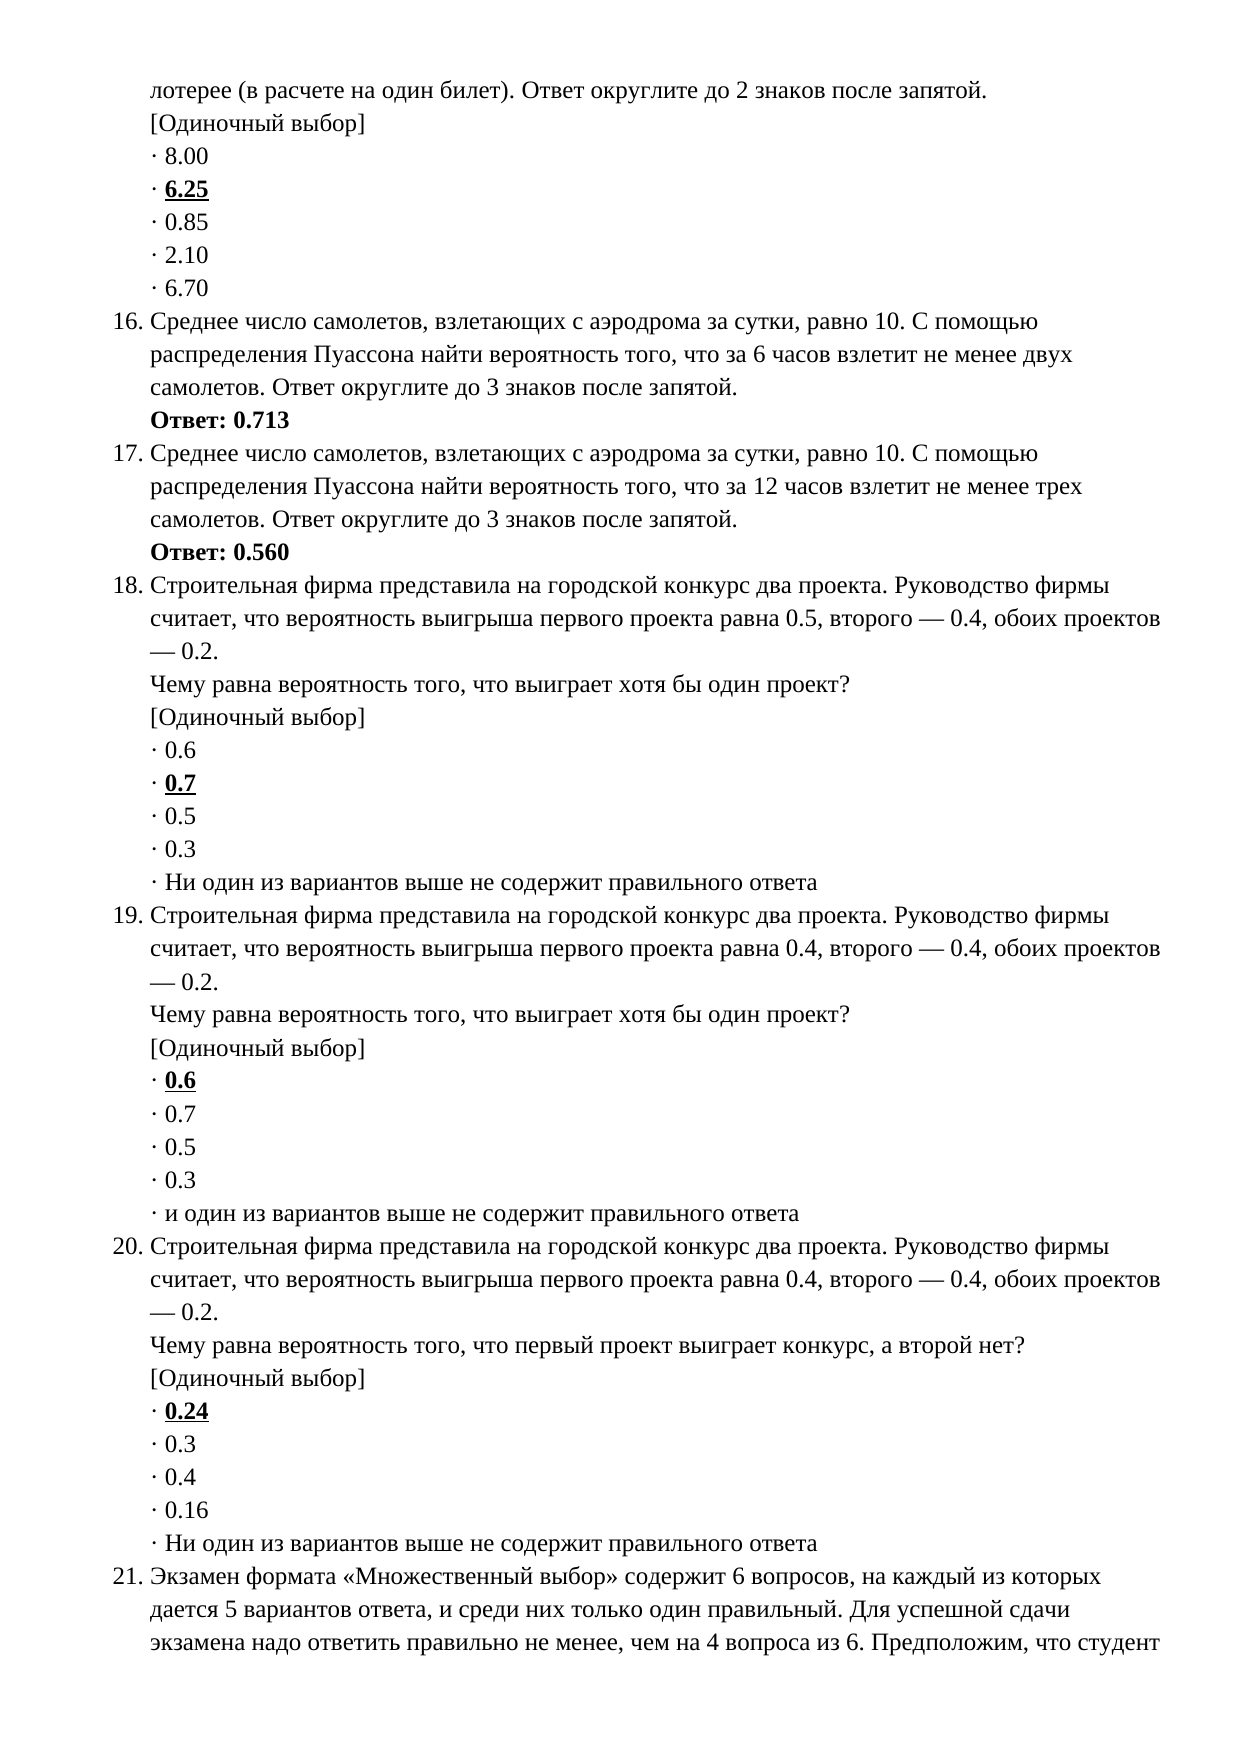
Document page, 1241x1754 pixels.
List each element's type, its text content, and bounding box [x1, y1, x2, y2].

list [112, 1561, 1165, 1656]
list Строительная фирма представила на городской конкурс два проекта. Руководство фирмы считает, что вероятность выигрыша первого проекта равна 0.5, второго — 0.4, обоих проектов — 0.2. Чему равна вероятность того, что выиграет хотя бы один проект? [Одиночный выбор] · 0.6 · 0.7 · 0.5 · 0.3 · Ни один из вариантов выше не содержит правильного ответа [112, 570, 1165, 896]
list Среднее число самолетов, взлетающих с аэродрома за сутки, равно 10. С помощью распределения Пуассона найти вероятность того, что за 6 часов взлетит не менее двух самолетов. Ответ округлите до 3 знаков после запятой. Ответ: 0.713 [112, 306, 1165, 434]
list Строительная фирма представила на городской конкурс два проекта. Руководство фирмы считает, что вероятность выигрыша первого проекта равна 0.4, второго — 0.4, обоих проектов — 0.2. Чему равна вероятность того, что первый проект выиграет конкурс, а второй нет? [Одиночный выбор] · 0.24 · 0.3 · 0.4 · 0.16 · Ни один из вариантов выше не содержит правильного ответа [112, 1231, 1165, 1557]
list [112, 75, 1165, 302]
list Среднее число самолетов, взлетающих с аэродрома за сутки, равно 10. С помощью распределения Пуассона найти вероятность того, что за 12 часов взлетит не менее трех самолетов. Ответ округлите до 3 знаков после запятой. Ответ: 0.560 [112, 438, 1165, 566]
list Строительная фирма представила на городской конкурс два проекта. Руководство фирмы считает, что вероятность выигрыша первого проекта равна 0.4, второго — 0.4, обоих проектов — 0.2. Чему равна вероятность того, что выиграет хотя бы один проект? [Одиночный выбор] · 0.6 · 0.7 · 0.5 · 0.3 · и один из вариантов выше не содержит правильного ответа [112, 901, 1165, 1226]
